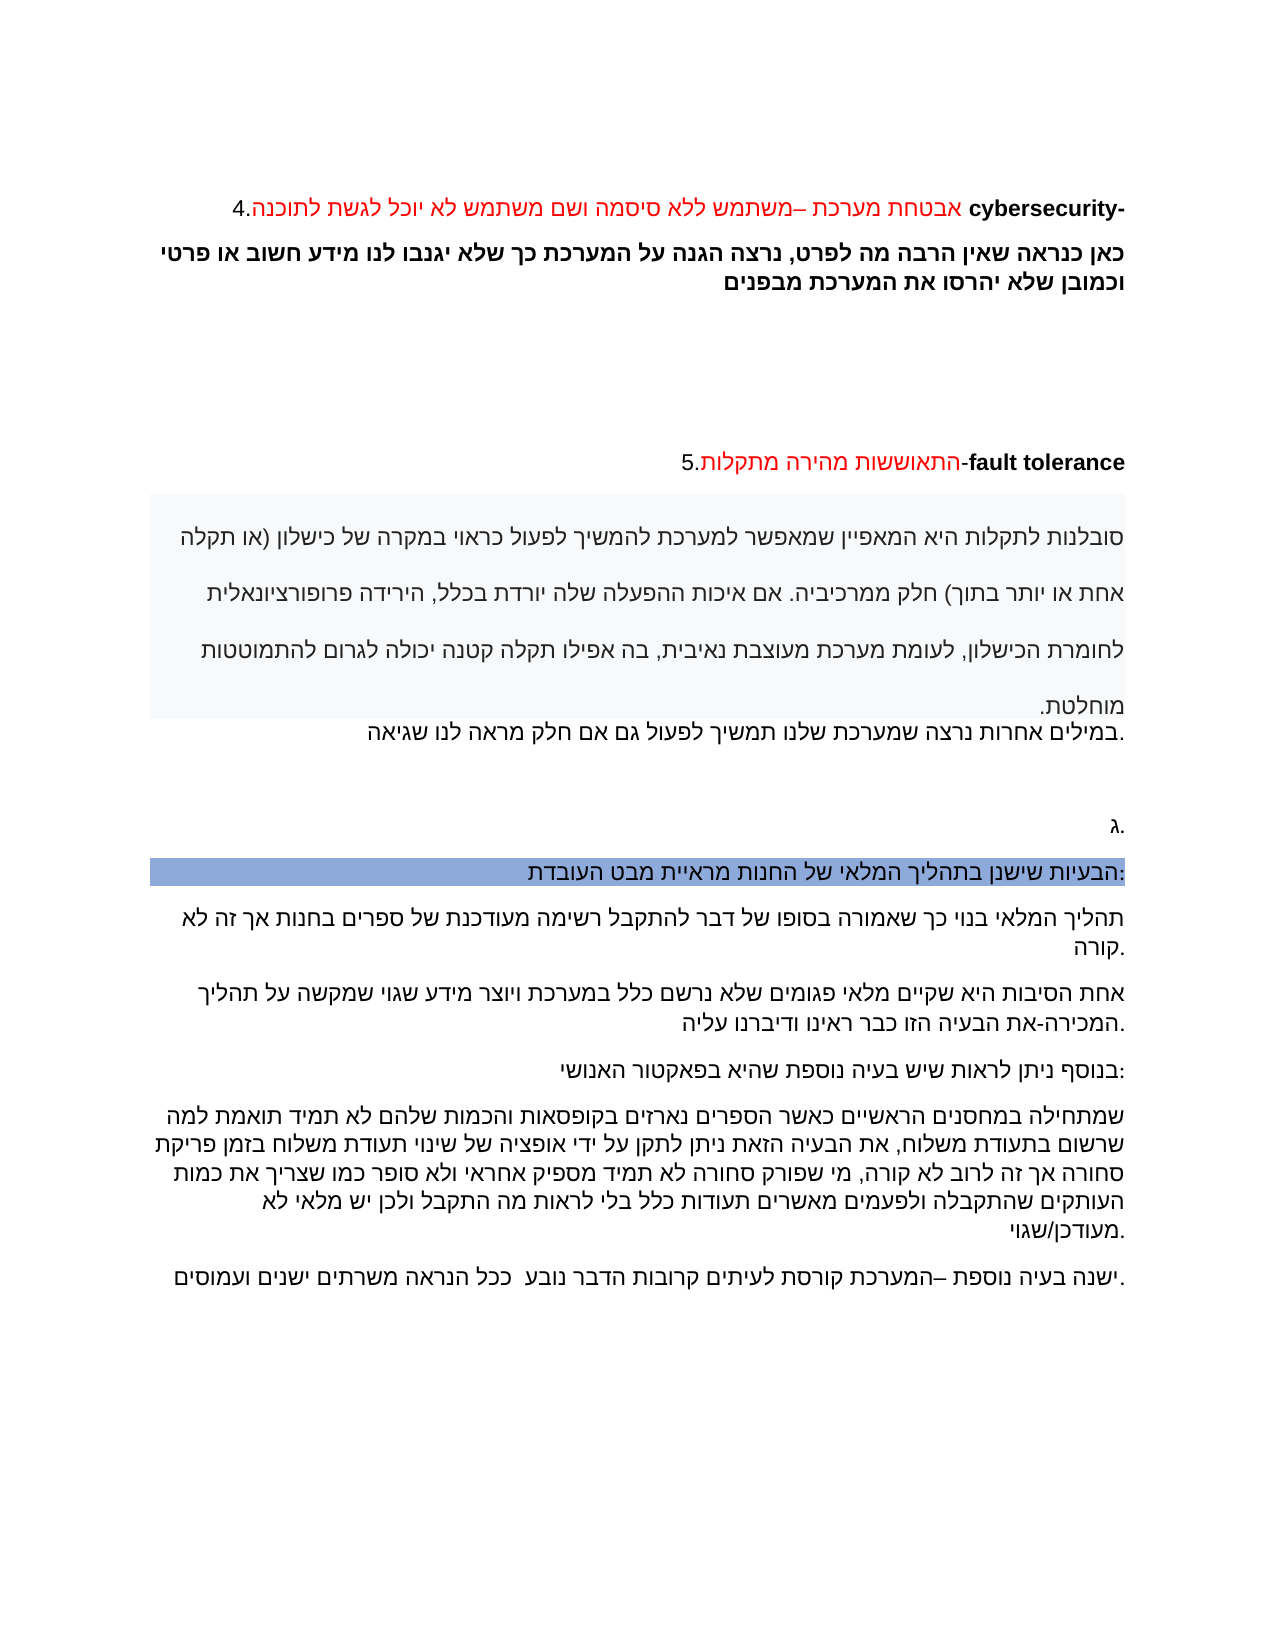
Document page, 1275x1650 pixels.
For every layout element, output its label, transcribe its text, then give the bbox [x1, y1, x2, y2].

text 5.התאוששות מהירה מתקלות-fault tolerance [150, 449, 1125, 475]
text תהליך המלאי בנוי כך שאמורה בסופו של דבר להתקבל רשימה מעודכנת של ספרים בחנות אך זה לא קורה. [150, 905, 1125, 961]
text ישנה בעיה נוספת –המערכת קורסת לעיתים קרובות הדבר נובע ככל הנראה משרתים ישנים ועמוסים. [150, 1263, 1125, 1291]
text בנוסף ניתן לראות שיש בעיה נוספת שהיא בפאקטור האנושי: [150, 1056, 1125, 1084]
text במילים אחרות נרצה שמערכת שלנו תמשיך לפעול גם אם חלק מראה לנו שגיאה. [150, 719, 1125, 746]
text כאן כנראה שאין הרבה מה לפרט, נרצה הגנה על המערכת כך שלא יגנבו לנו מידע חשוב או פרטי וכמובן שלא יהרסו את המערכת מבפנים [150, 240, 1125, 295]
text 4.אבטחת מערכת –משתמש ללא סיסמה ושם משתמש לא יוכל לגשת לתוכנה cybersecurity- [150, 195, 1125, 221]
text סובלנות לתקלות היא המאפיין שמאפשר למערכת להמשיך לפעול כראוי במקרה של כישלון (או תקלה אחת או יותר בתוך) חלק ממרכיביה. אם איכות ההפעלה שלה יורדת בכלל, הירידה פרופורציונאלית לחומרת הכישלון, לעומת מערכת מעוצבת נאיבית, בה אפילו תקלה קטנה יכולה לגרום להתמוטטות מוחלטת. [150, 494, 1125, 719]
text שמתחילה במחסנים הראשיים כאשר הספרים נארזים בקופסאות והכמות שלהם לא תמיד תואמת למה שרשום בתעודת משלוח, את הבעיה הזאת ניתן לתקן על ידי אופציה של שינוי תעודת משלוח בזמן פריקת סחורה אך זה לרוב לא קורה, מי שפורק סחורה לא תמיד מספיק אחראי ולא סופר כמו שצריך את כמות העותקים שהתקבלה ולפעמים מאשרים תעודות כלל בלי לראות מה התקבל ולכן יש מלאי לא מעודכן/שגוי. [150, 1103, 1125, 1244]
text ג. [150, 811, 1125, 839]
text אחת הסיבות היא שקיים מלאי פגומים שלא נרשם כלל במערכת ויוצר מידע שגוי שמקשה על תהליך המכירה-את הבעיה הזו כבר ראינו ודיברנו עליה. [150, 980, 1125, 1037]
text הבעיות שישנן בתהליך המלאי של החנות מראיית מבט העובדת: [150, 858, 1125, 886]
